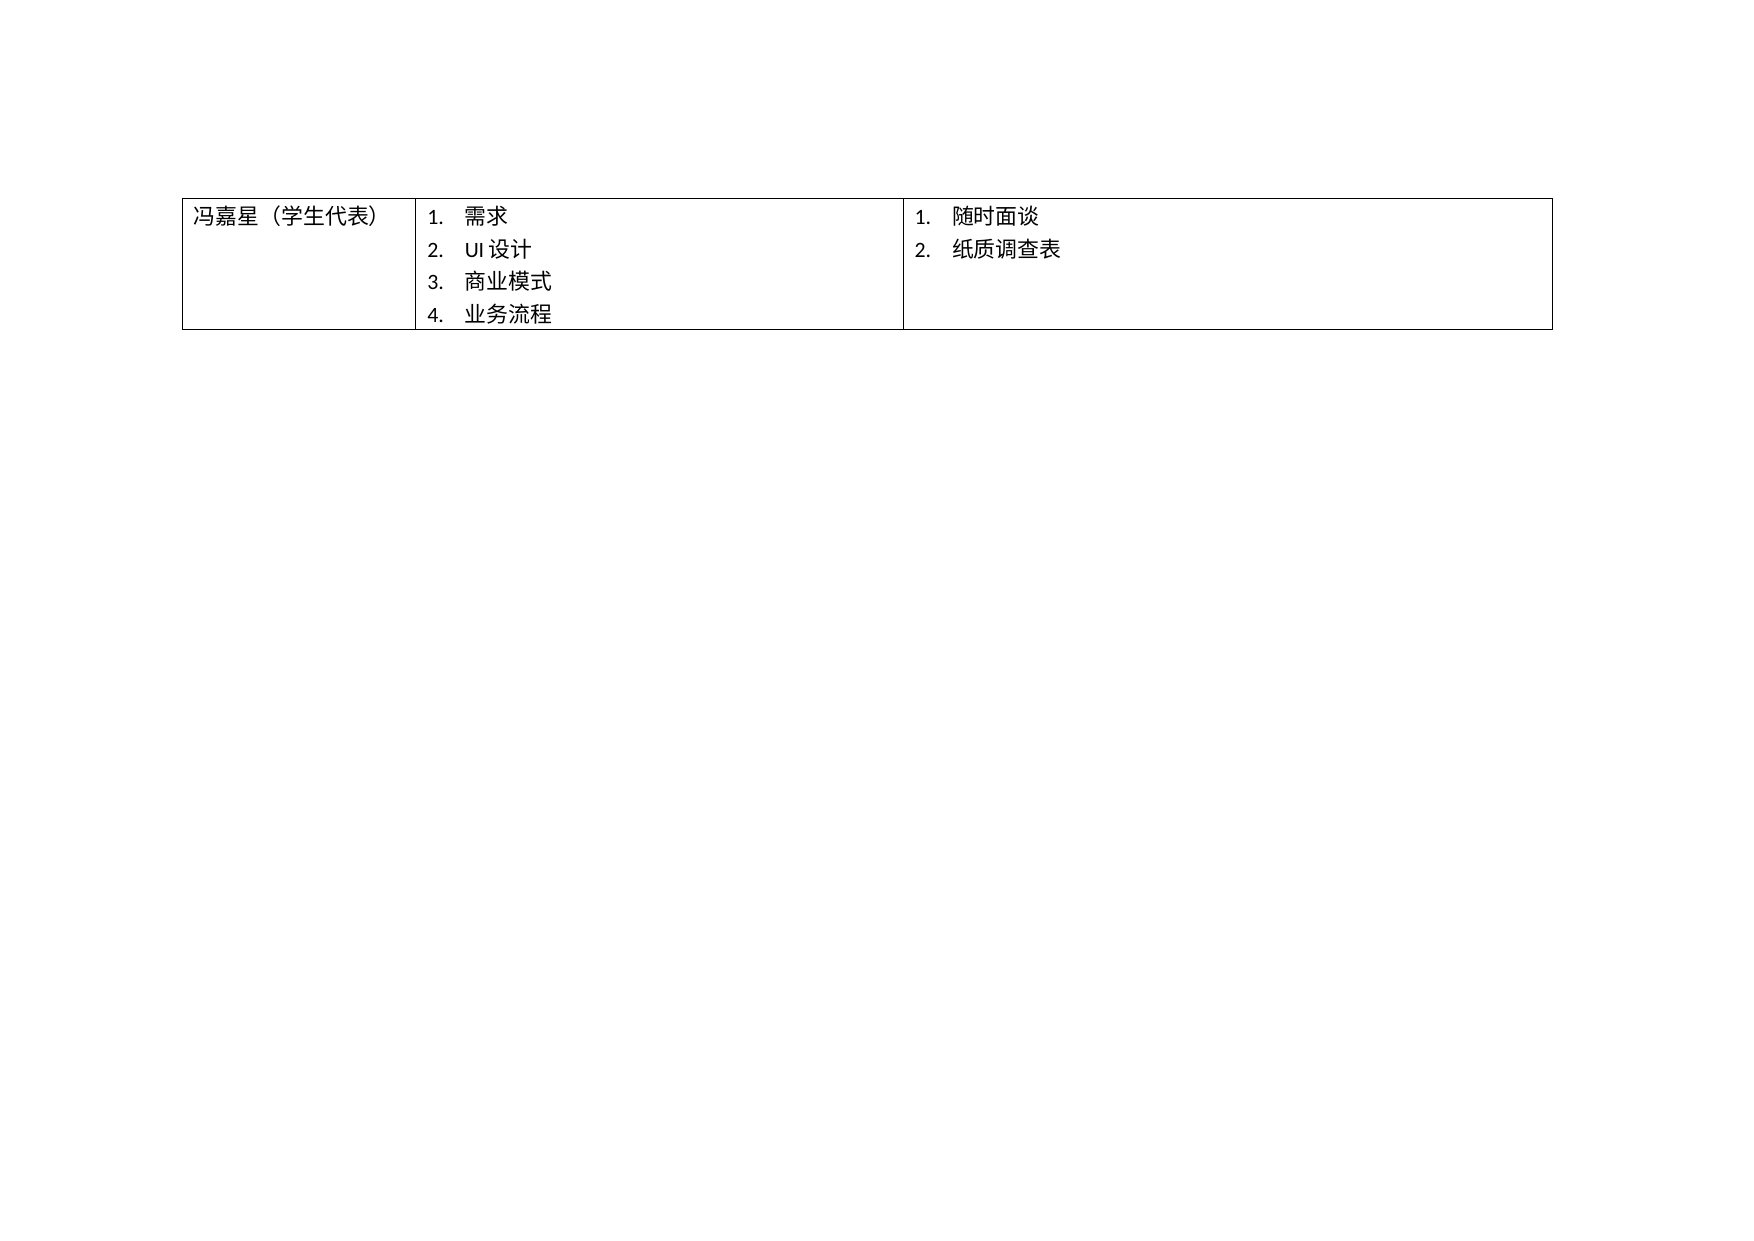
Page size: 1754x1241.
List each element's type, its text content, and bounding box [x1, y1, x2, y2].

table_cell 需求 UI设计 商业模式 业务流程 [416, 199, 903, 329]
table_cell 冯嘉星（学生代表） [183, 199, 415, 329]
table_cell 随时面谈 纸质调查表 [904, 199, 1552, 329]
